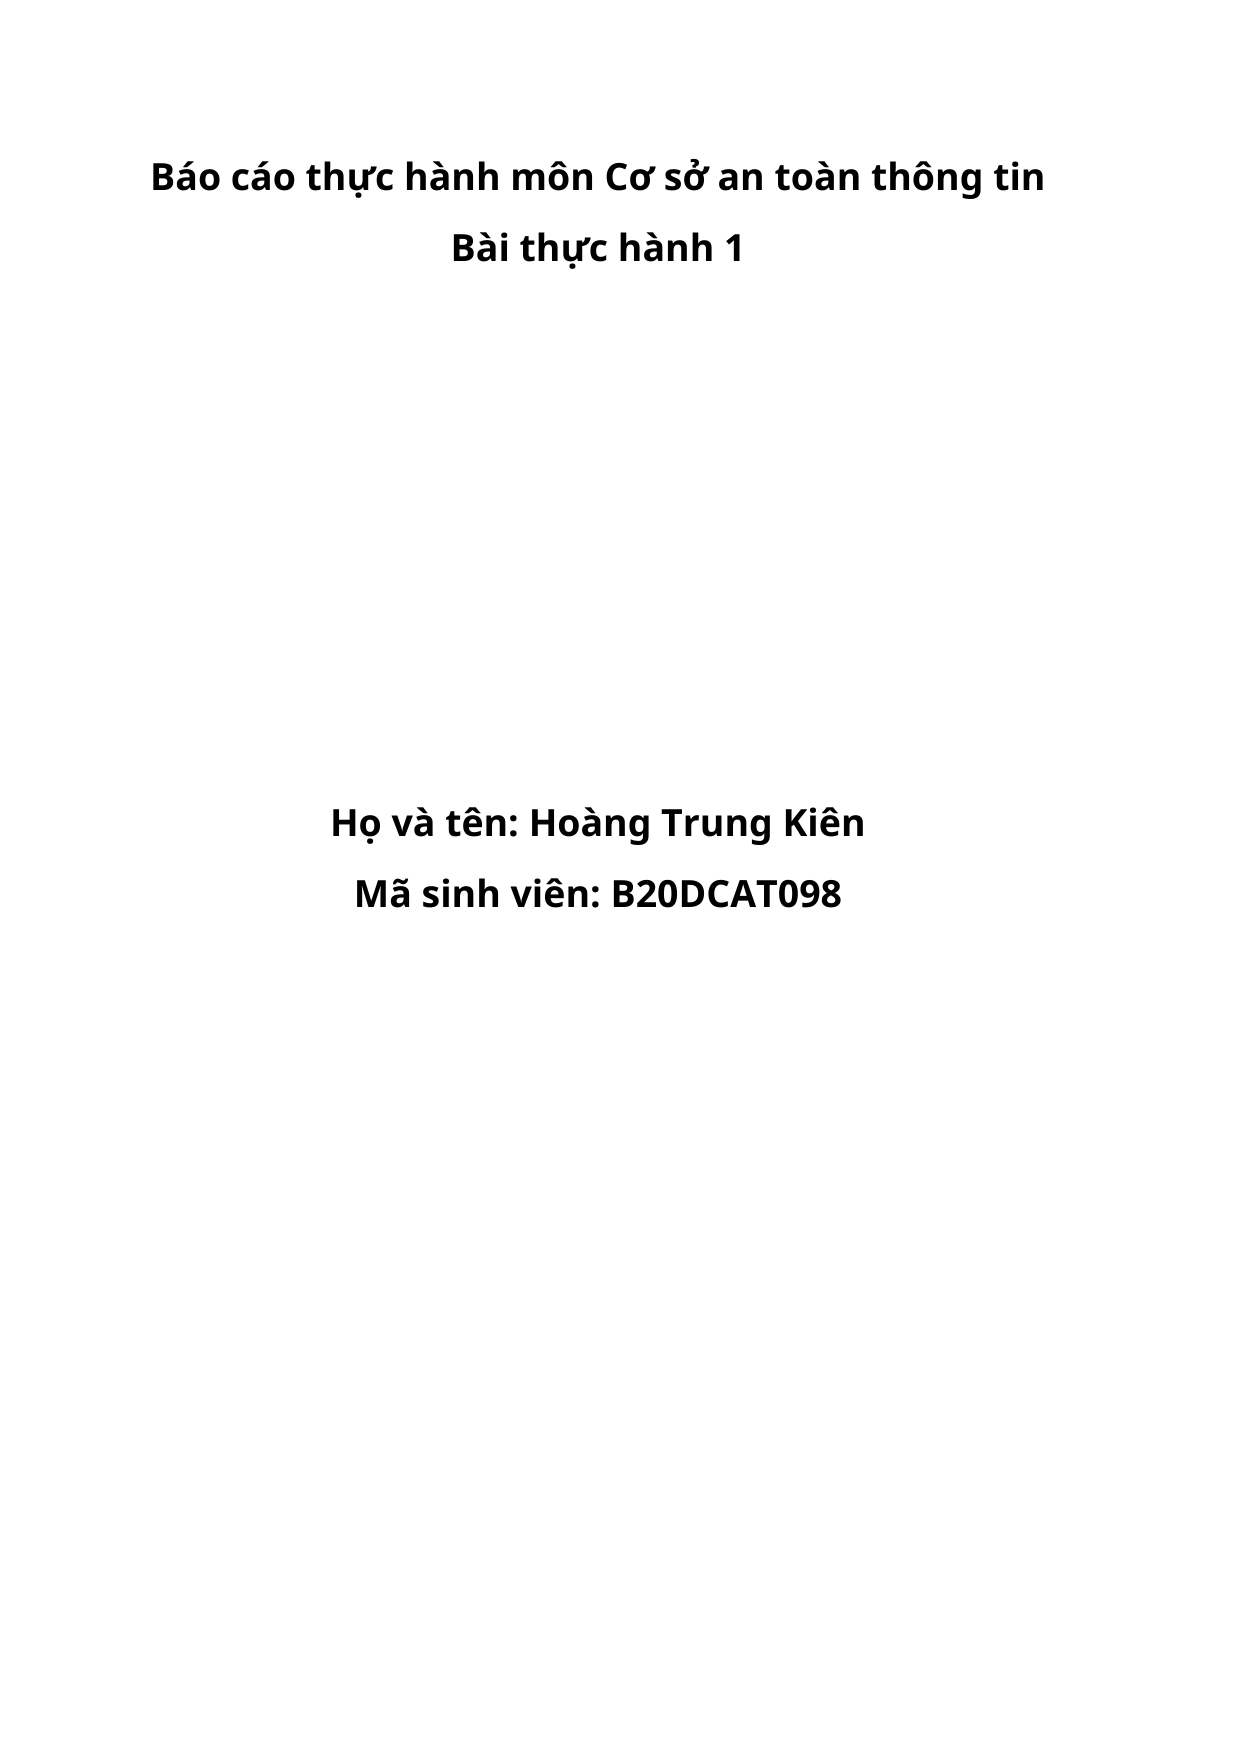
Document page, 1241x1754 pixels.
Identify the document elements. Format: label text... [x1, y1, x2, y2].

text Họ và tên: Hoàng Trung Kiên [106, 796, 1090, 847]
text Mã sinh viên: B20DCAT098 [106, 868, 1090, 919]
text Bài thực hành 1 [106, 222, 1090, 273]
text Báo cáo thực hành môn Cơ sở an toàn thông tin [106, 150, 1090, 201]
